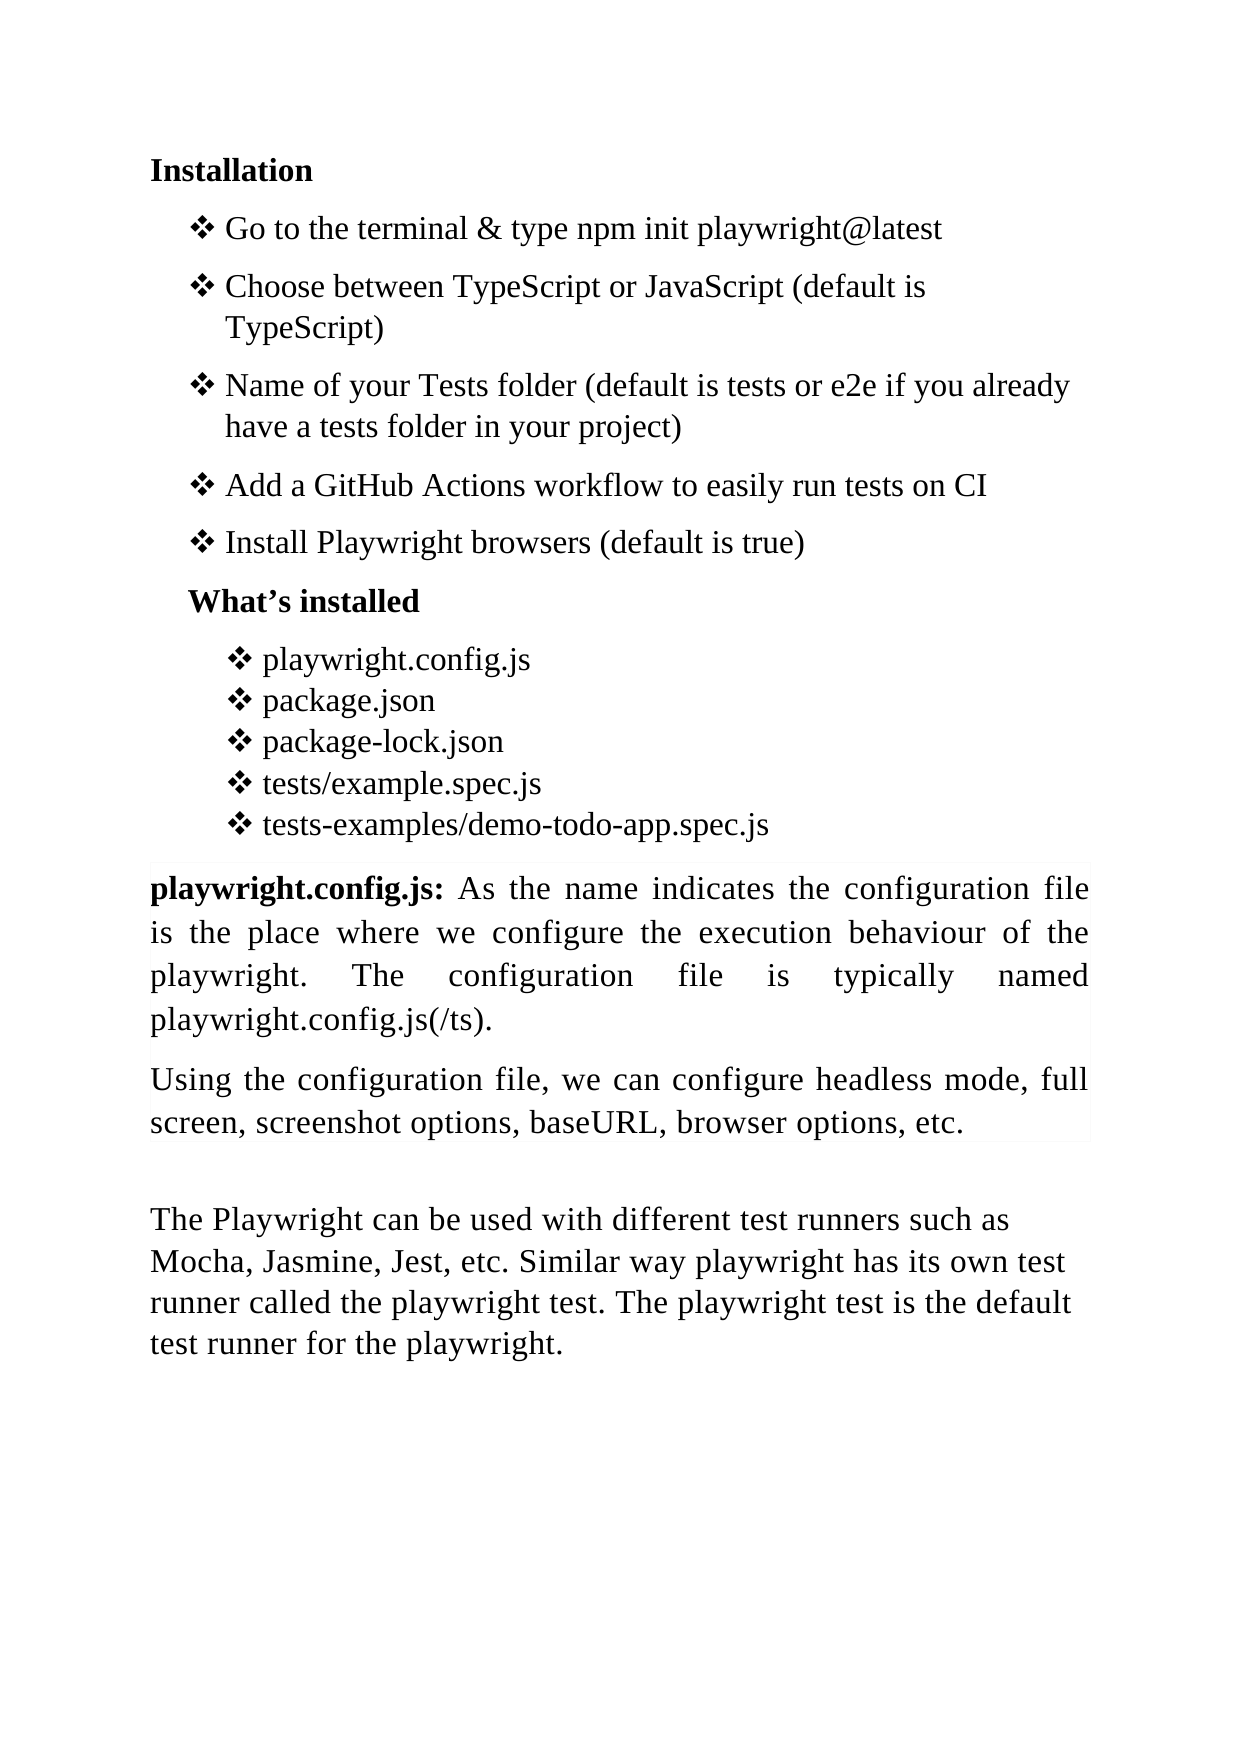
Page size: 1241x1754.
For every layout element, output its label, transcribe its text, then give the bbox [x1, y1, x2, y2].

list package-lock.json [225, 722, 1090, 760]
list tests-examples/demo-todo-app.spec.js [225, 804, 1090, 843]
list Choose between TypeScript or JavaScript (default is TypeScript) [187, 266, 1090, 346]
text What’s installed [187, 581, 1090, 619]
text The Playwright can be used with different test runners such as Mocha, Jasmine, Jest, etc. Similar way playwright has its own test runner called the playwright test. The playwright test is the default test runner for the playwright. [150, 1199, 1090, 1362]
text playwright.config.js: As the name indicates the configuration file is the place where we configure the execution behaviour of the playwright. The configuration file is typically named playwright.config.js(/ts). [151, 863, 1090, 1038]
text Using the configuration file, we can configure headless mode, full screen, screenshot options, baseURL, browser options, etc. [151, 1053, 1090, 1141]
text Installation [150, 150, 1090, 188]
list Name of your Tests folder (default is tests or e2e if you already have a tests folder in your project) [187, 365, 1090, 445]
list package.json [225, 680, 1090, 718]
list playwright.config.js [225, 639, 1090, 677]
list Go to the terminal & type npm init playwright@latest [187, 208, 1090, 246]
list Add a GitHub Actions workflow to easily run tests on CI [187, 465, 1090, 503]
list Install Playwright browsers (default is true) [187, 523, 1090, 561]
list tests/example.spec.js [225, 763, 1090, 801]
